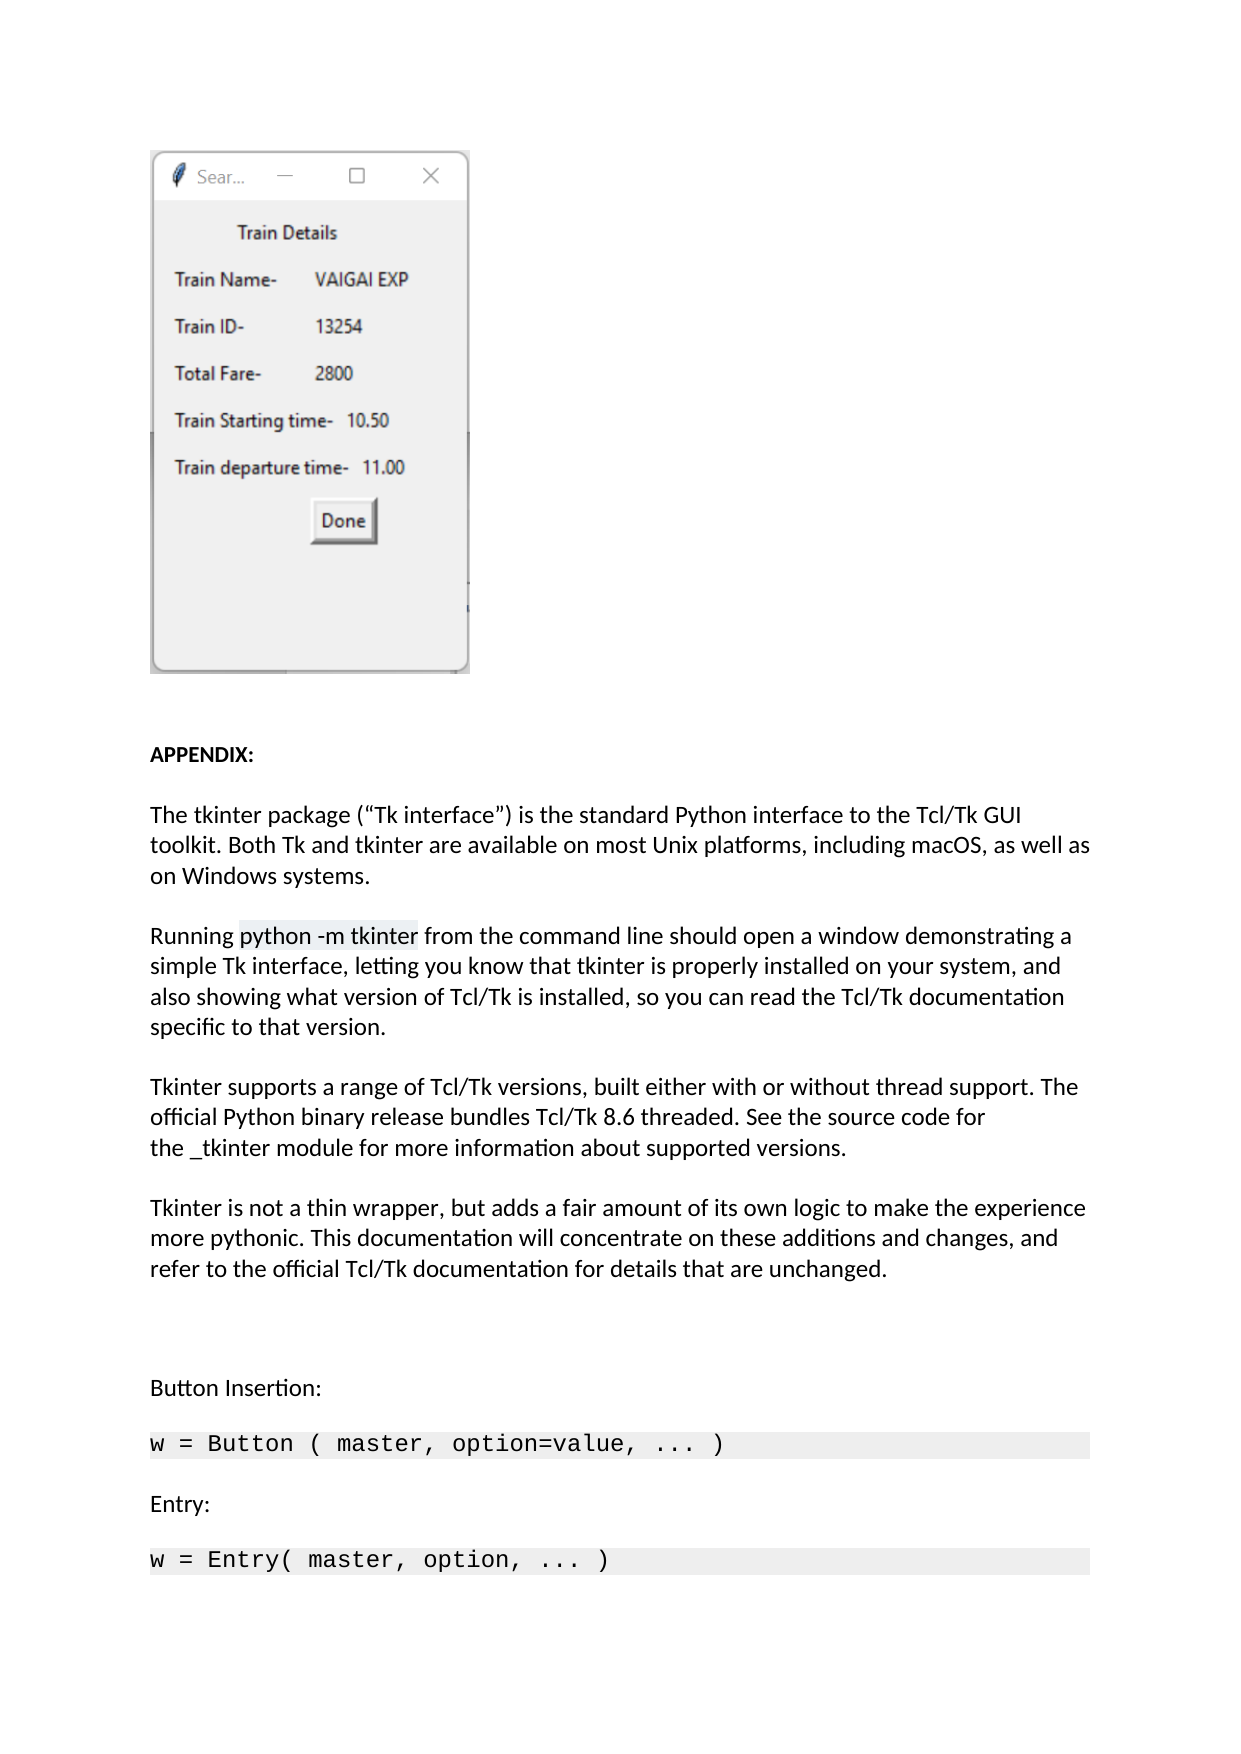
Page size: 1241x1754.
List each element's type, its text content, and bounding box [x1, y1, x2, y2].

text w = Button ( master, option=value, ... ) [150, 1432, 1090, 1459]
picture [150, 150, 470, 674]
text Running python -m tkinter from the command line should open a window demonstrating a simple Tk interface, letting you know that tkinter is properly installed on your system, and also showing what version of Tcl/Tk is installed, so you can read the Tcl/Tk documentation specific to that version. [150, 920, 1090, 1042]
text Tkinter is not a thin wrapper, but adds a fair amount of its own logic to make the experience more pythonic. This documentation will concentrate on these additions and changes, and refer to the official Tcl/Tk documentation for details that are unchanged. [150, 1192, 1090, 1283]
text Tkinter supports a range of Tcl/Tk versions, built either with or without thread support. The official Python binary release bundles Tcl/Tk 8.6 threaded. See the source code for the _tkinter module for more information about supported versions. [150, 1071, 1090, 1163]
text w = Entry( master, option, ... ) [150, 1548, 1090, 1575]
text APPENDIX: [150, 740, 1090, 768]
text Entry: [150, 1488, 1090, 1519]
text The tkinter package (“Tk interface”) is the standard Python interface to the Tcl/Tk GUI toolkit. Both Tk and tkinter are available on most Unix platforms, including macOS, as well as on Windows systems. [150, 799, 1090, 891]
text Button Insertion: [150, 1372, 1090, 1403]
